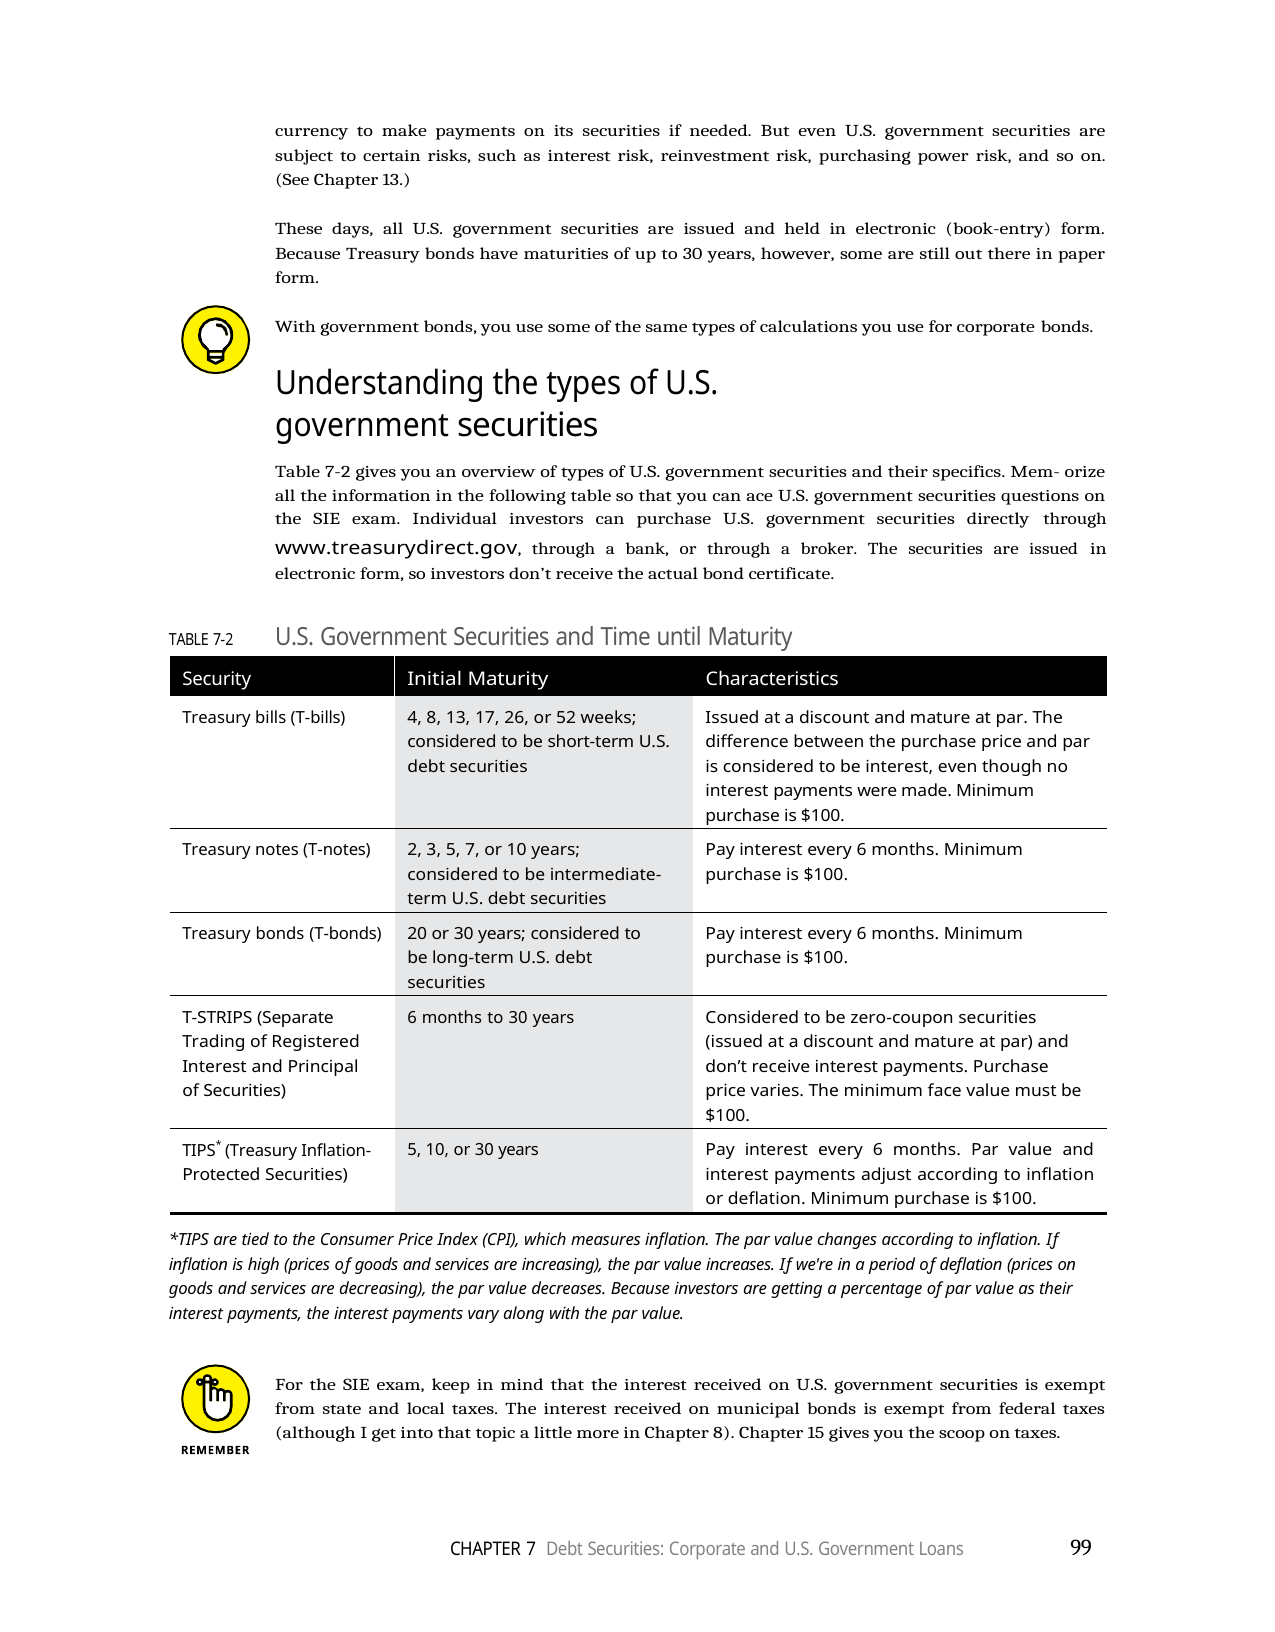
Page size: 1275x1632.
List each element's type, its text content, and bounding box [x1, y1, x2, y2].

table_cell TIPS* (Treasury Inflation- Protected Securities) [170, 1129, 394, 1212]
text For the SIE exam, keep in mind that the interest received on U.S. government securities is exempt from state and local taxes. The interest received on municipal bonds is exempt from federal taxes (although I get into that topic a little more in Chapter 8). Chapter 15 gives you the scoop on taxes. [275, 1375, 1107, 1443]
table_cell Treasury bills (T-bills) [170, 696, 394, 828]
table_header Initial Maturity [395, 656, 693, 696]
table_cell 4, 8, 13, 17, 26, or 52 weeks; considered to be short-term U.S. debt securities [395, 696, 693, 828]
table_cell Treasury notes (T-notes) [170, 829, 394, 912]
table_cell T-STRIPS (Separate Trading of Registered Interest and Principal of Securities) [170, 996, 394, 1128]
table_header Characteristics [693, 656, 1107, 696]
table_cell Treasury bonds (T-bonds) [170, 913, 394, 995]
table_header Security [170, 656, 394, 696]
table_cell 20 or 30 years; considered to be long-term U.S. debt securities [395, 913, 693, 995]
table_cell Considered to be zero-coupon securities (issued at a discount and mature at par) and don’t receive interest payments. Purchase price varies. The minimum face value must be $100. [693, 996, 1107, 1128]
subtitle Understanding the types of U.S. [275, 360, 1125, 403]
text Table 7-2 gives you an overview of types of U.S. government securities and their specifics. Mem- orize all the information in the following table so that you can ace U.S. government securities questions on the SIE exam. Individual investors can purchase U.S. government securities directly through www.treasurydirect.gov, through a bank, or through a broker. The securities are issued in electronic form, so investors don’t receive the actual bond certificate. [275, 462, 1107, 584]
table_cell 6 months to 30 years [395, 996, 693, 1128]
table_cell 2, 3, 5, 7, or 10 years; considered to be intermediate-term U.S. debt securities [395, 829, 693, 912]
picture [201, 321, 230, 350]
text TABLE 7-2 U.S. Government Securities and Time until Maturity [169, 619, 1125, 653]
table_cell 5, 10, or 30 years [395, 1129, 693, 1212]
text currency to make payments on its securities if needed. But even U.S. government securities are subject to certain risks, such as interest risk, reinvestment risk, purchasing power risk, and so on. (See Chapter 13.) [275, 122, 1107, 190]
picture [200, 345, 207, 362]
picture [224, 346, 231, 362]
text government securities [275, 403, 1125, 445]
table_cell Pay interest every 6 months. Par value and interest payments adjust according to inflation or deflation. Minimum purchase is $100. [693, 1129, 1107, 1212]
table_cell Issued at a discount and mature at par. The difference between the purchase price and par is considered to be interest, even though no interest payments were made. Minimum purchase is $100. [693, 696, 1107, 828]
text *TIPS are tied to the Consumer Price Index (CPI), which measures inflation. The par value changes according to inflation. Iƒ inflation is high (prices oƒ goods and services are increasing), the par value increases. Iƒ we're in a period oƒ deflation (prices on goods and services are decreasing), the par value decreases. Because investors are getting a percentage of par value as their interest payments, the interest payments vary along with the par value. [169, 1228, 1088, 1324]
text These days, all U.S. government securities are issued and held in electronic (book-entry) form. Because Treasury bonds have maturities of up to 30 years, however, some are still out there in paper form. [275, 220, 1107, 288]
text With government bonds, you use some of the same types of calculations you use for corporate bonds. [275, 318, 1106, 337]
table_cell Pay interest every 6 months. Minimum purchase is $100. [693, 829, 1107, 912]
table_cell Pay interest every 6 months. Minimum purchase is $100. [693, 913, 1107, 995]
